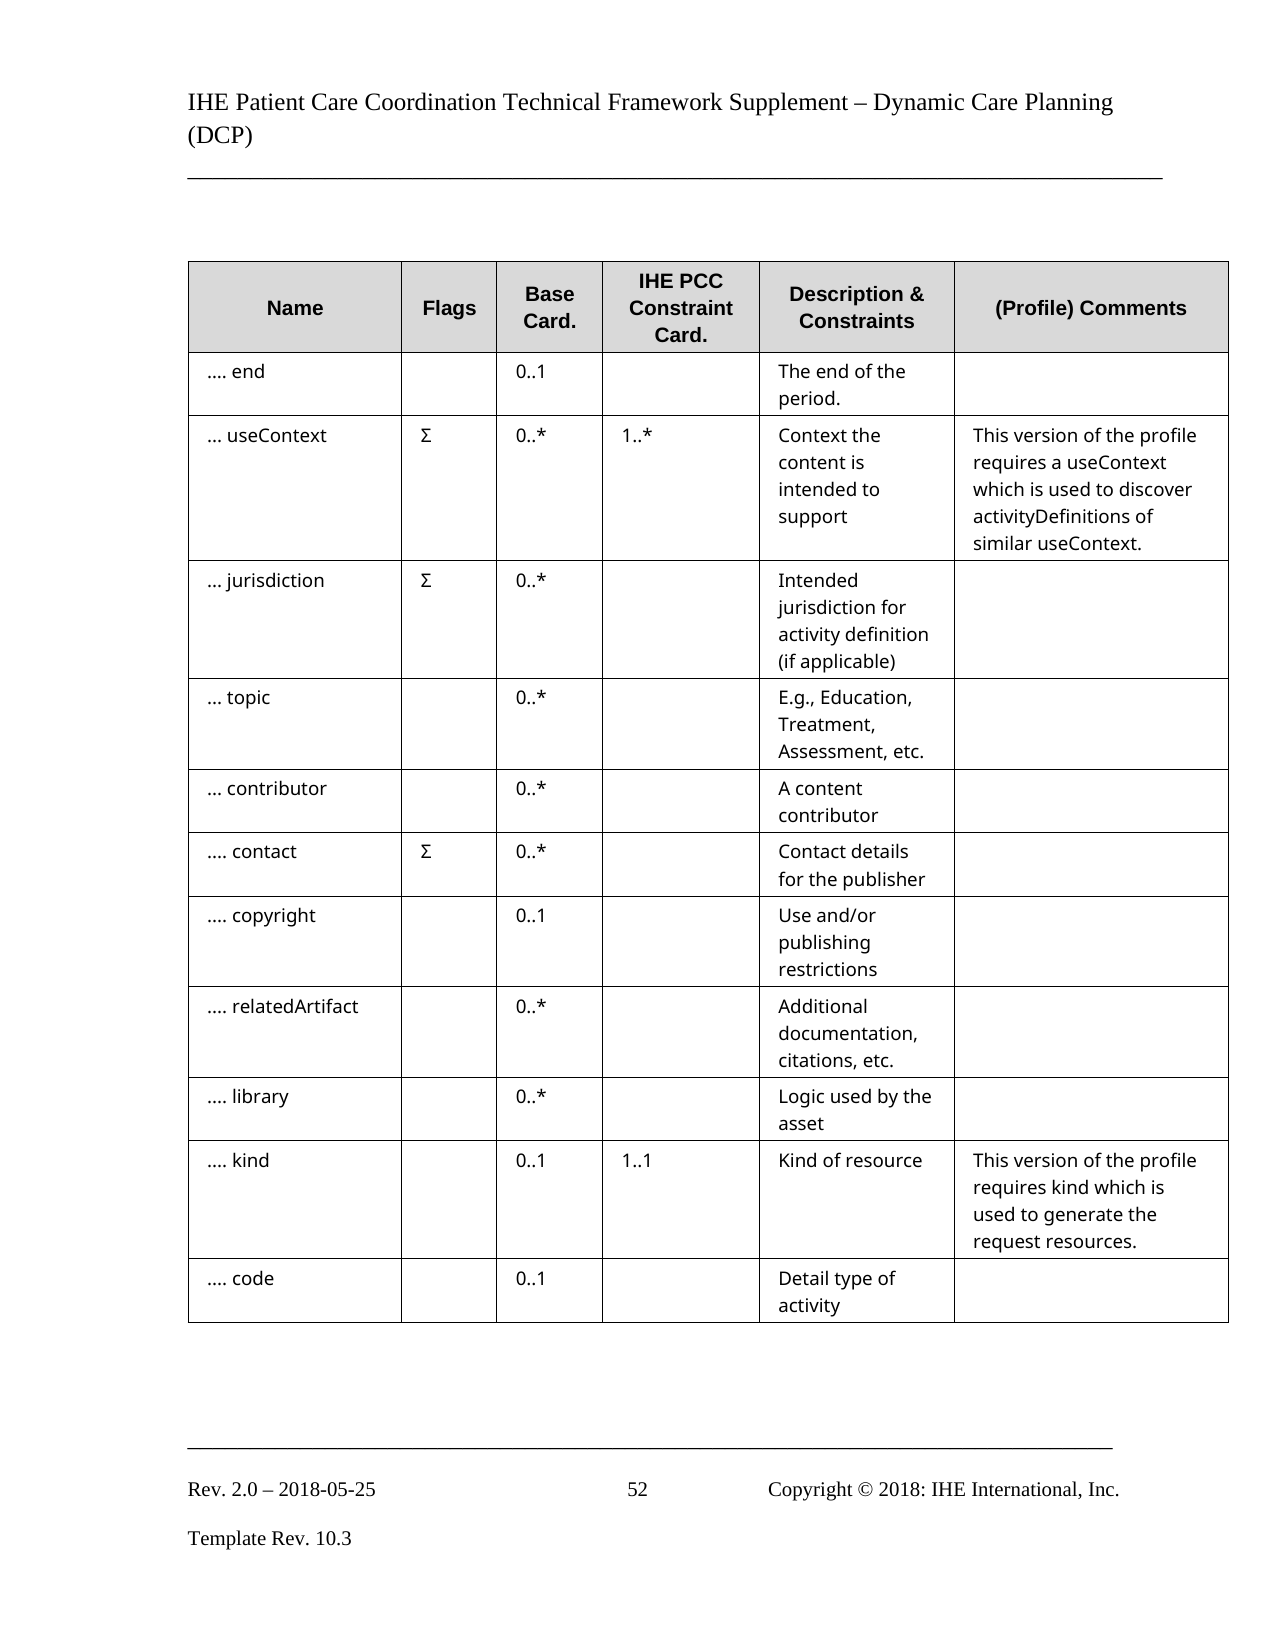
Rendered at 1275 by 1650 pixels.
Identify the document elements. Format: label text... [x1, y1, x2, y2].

table_header Description & Constraints [760, 262, 954, 352]
table_cell Detail type of activity [760, 1259, 954, 1322]
table_cell [603, 770, 759, 832]
table_header (Profile) Comments [955, 262, 1228, 352]
table_cell [955, 1078, 1228, 1140]
table_cell The end of the period. [760, 353, 954, 415]
table_cell [402, 1259, 496, 1322]
table_cell 0..1 [497, 353, 602, 415]
table_cell 1..* [603, 416, 759, 560]
table_header IHE PCC Constraint Card. [603, 262, 759, 352]
table_cell [603, 1078, 759, 1140]
table_cell [955, 561, 1228, 678]
table_cell 0..1 [497, 897, 602, 986]
table_cell This version of the profile requires a useContext which is used to discover activityDefinitions of similar useContext. [955, 416, 1228, 560]
table_cell [955, 897, 1228, 986]
table_cell 0..1 [497, 1141, 602, 1258]
table_cell 0..* [497, 679, 602, 768]
table_cell ... useContext [189, 416, 401, 560]
table_cell Use and/or publishing restrictions [760, 897, 954, 986]
table_cell 0..* [497, 561, 602, 678]
table_header Name [189, 262, 401, 352]
table_cell [955, 770, 1228, 832]
table_header Base Card. [497, 262, 602, 352]
table_cell [955, 987, 1228, 1077]
table_cell ... topic [189, 679, 401, 768]
table_cell 0..* [497, 833, 602, 896]
table_cell Context the content is intended to support [760, 416, 954, 560]
table_cell [603, 561, 759, 678]
table_cell [955, 679, 1228, 768]
table_cell [603, 1259, 759, 1322]
table_cell [955, 353, 1228, 415]
table_cell 0..* [497, 1078, 602, 1140]
table_cell A content contributor [760, 770, 954, 832]
table_cell Contact details for the publisher [760, 833, 954, 896]
table_cell [603, 897, 759, 986]
table_cell [603, 987, 759, 1077]
table_cell [402, 1078, 496, 1140]
table_cell [402, 897, 496, 986]
table_cell E.g., Education, Treatment, Assessment, etc. [760, 679, 954, 768]
table_cell Additional documentation, citations, etc. [760, 987, 954, 1077]
table_cell ... contributor [189, 770, 401, 832]
table_cell [603, 833, 759, 896]
table_cell Σ [402, 561, 496, 678]
table_cell [955, 833, 1228, 896]
table_cell This version of the profile requires kind which is used to generate the request resources. [955, 1141, 1228, 1258]
table_cell …. end [189, 353, 401, 415]
table_cell .... relatedArtifact [189, 987, 401, 1077]
table_cell Logic used by the asset [760, 1078, 954, 1140]
table_cell [402, 679, 496, 768]
table_cell 0..* [497, 416, 602, 560]
table_cell .... kind [189, 1141, 401, 1258]
table_cell 1..1 [603, 1141, 759, 1258]
table_header Flags [402, 262, 496, 352]
table_cell Intended jurisdiction for activity definition (if applicable) [760, 561, 954, 678]
table_cell ... jurisdiction [189, 561, 401, 678]
table_cell [603, 679, 759, 768]
table_cell [955, 1259, 1228, 1322]
table_cell Σ [402, 833, 496, 896]
table_cell 0..* [497, 987, 602, 1077]
table_cell [402, 1141, 496, 1258]
table_cell .... copyright [189, 897, 401, 986]
table_cell 0..1 [497, 1259, 602, 1322]
table_cell Kind of resource [760, 1141, 954, 1258]
table_cell Σ [402, 416, 496, 560]
table_cell .... contact [189, 833, 401, 896]
table_cell [402, 987, 496, 1077]
table_cell [603, 353, 759, 415]
table_cell [402, 353, 496, 415]
table_cell .... code [189, 1259, 401, 1322]
table_cell .... library [189, 1078, 401, 1140]
table_cell 0..* [497, 770, 602, 832]
table_cell [402, 770, 496, 832]
